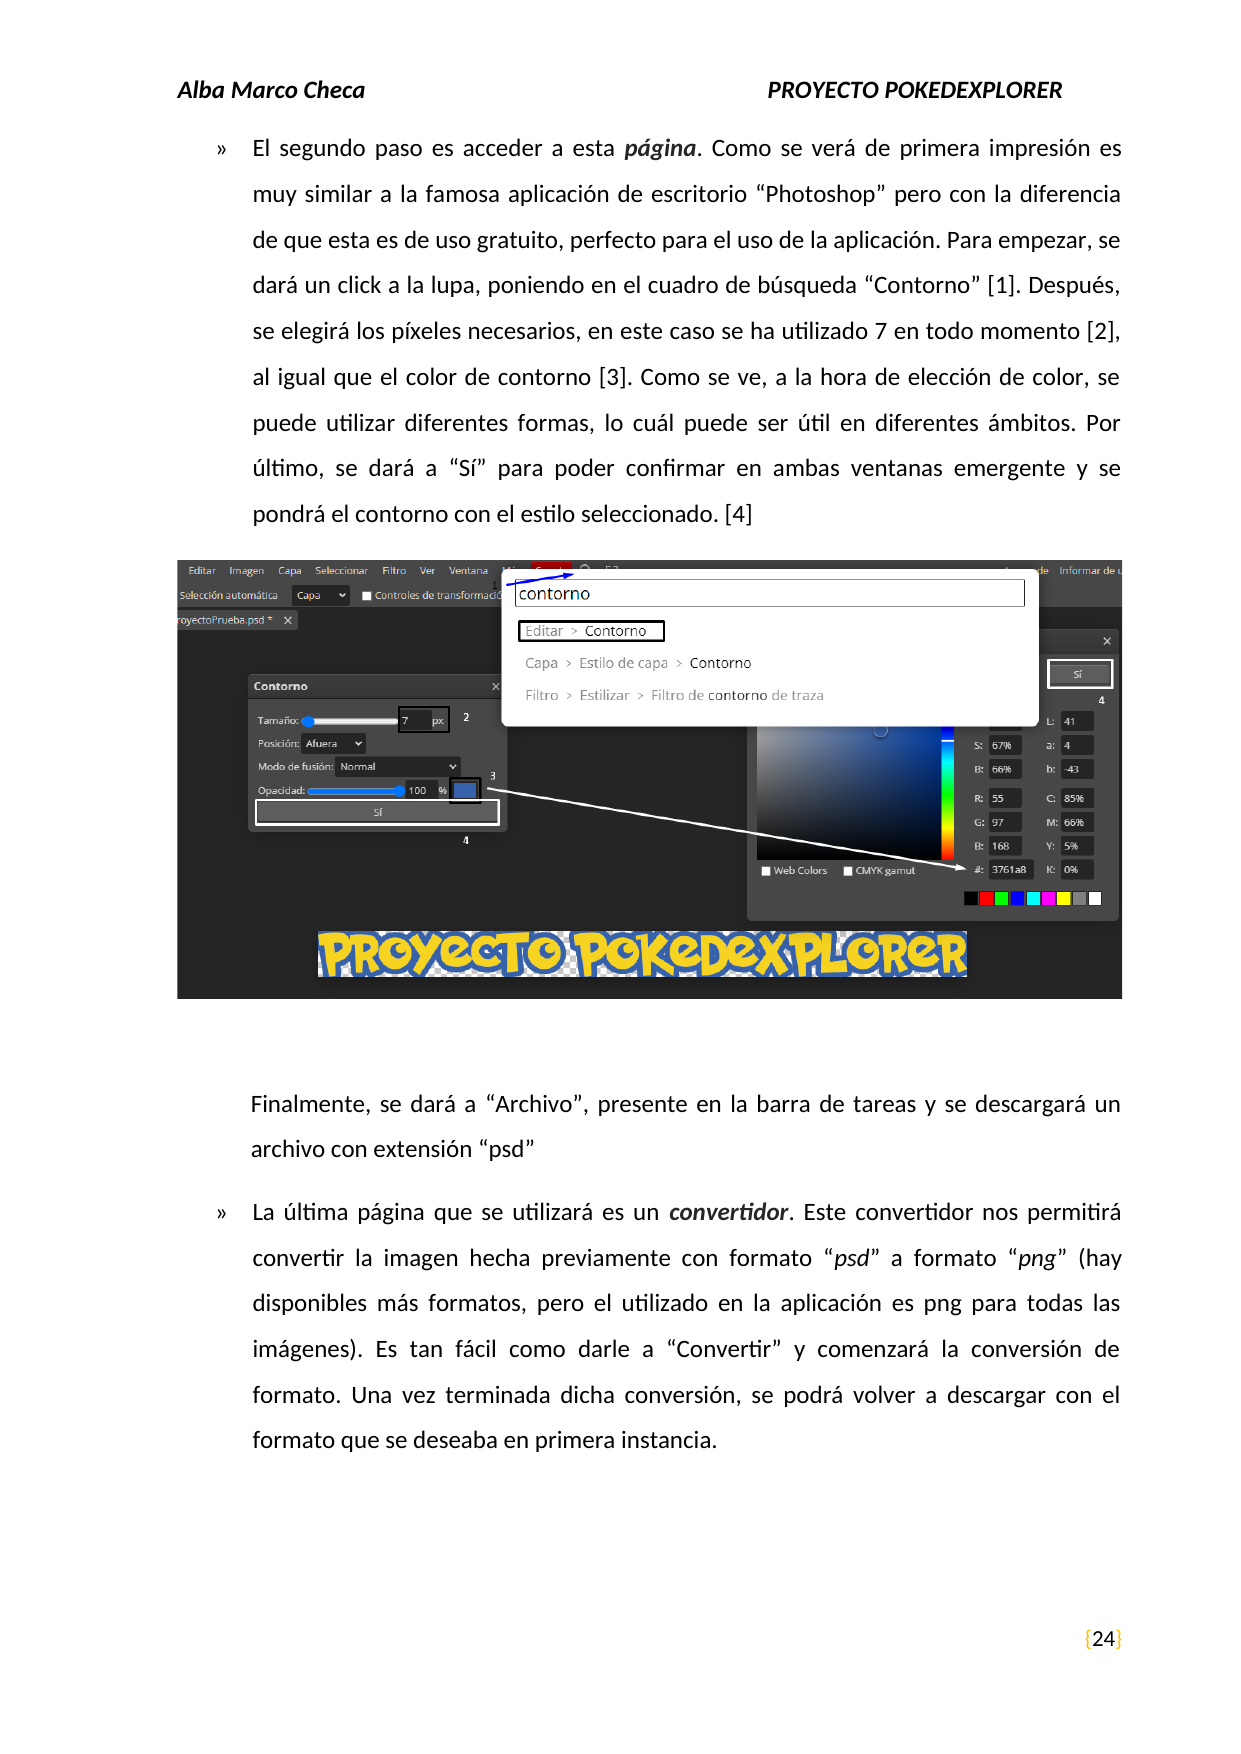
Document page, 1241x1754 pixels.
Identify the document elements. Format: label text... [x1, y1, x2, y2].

text Finalmente, se dará a “Archivo”, presente en la barra de tareas y se descargará un archivo con extensión “psd” [251, 1088, 1122, 1164]
picture [177, 560, 1123, 999]
list La última página que se utilizará es un convertidor. Este convertidor nos permitirá convertir la imagen hecha previamente con formato “psd” a formato “png” (hay disponibles más formatos, pero el utilizado en la aplicación es png para todas las imágenes). Es tan fácil como darle a “Convertir” y comenzará la conversión de formato. Una vez terminada dicha conversión, se podrá volver a descargar con el formato que se deseaba en primera instancia. [215, 1196, 1122, 1455]
list El segundo paso es acceder a esta página. Como se verá de primera impresión es muy similar a la famosa aplicación de escritorio “Photoshop” pero con la diferencia de que esta es de uso gratuito, perfecto para el uso de la aplicación. Para empezar, se dará un click a la lupa, poniendo en el cuadro de búsqueda “Contorno” [1]. Después, se elegirá los píxeles necesarios, en este caso se ha utilizado 7 en todo momento [2], al igual que el color de contorno [3]. Como se ve, a la hora de elección de color, se puede utilizar diferentes formas, lo cuál puede ser útil en diferentes ámbitos. Por último, se dará a “Sí” para poder confirmar en ambas ventanas emergente y se pondrá el contorno con el estilo seleccionado. [4] [215, 132, 1122, 529]
